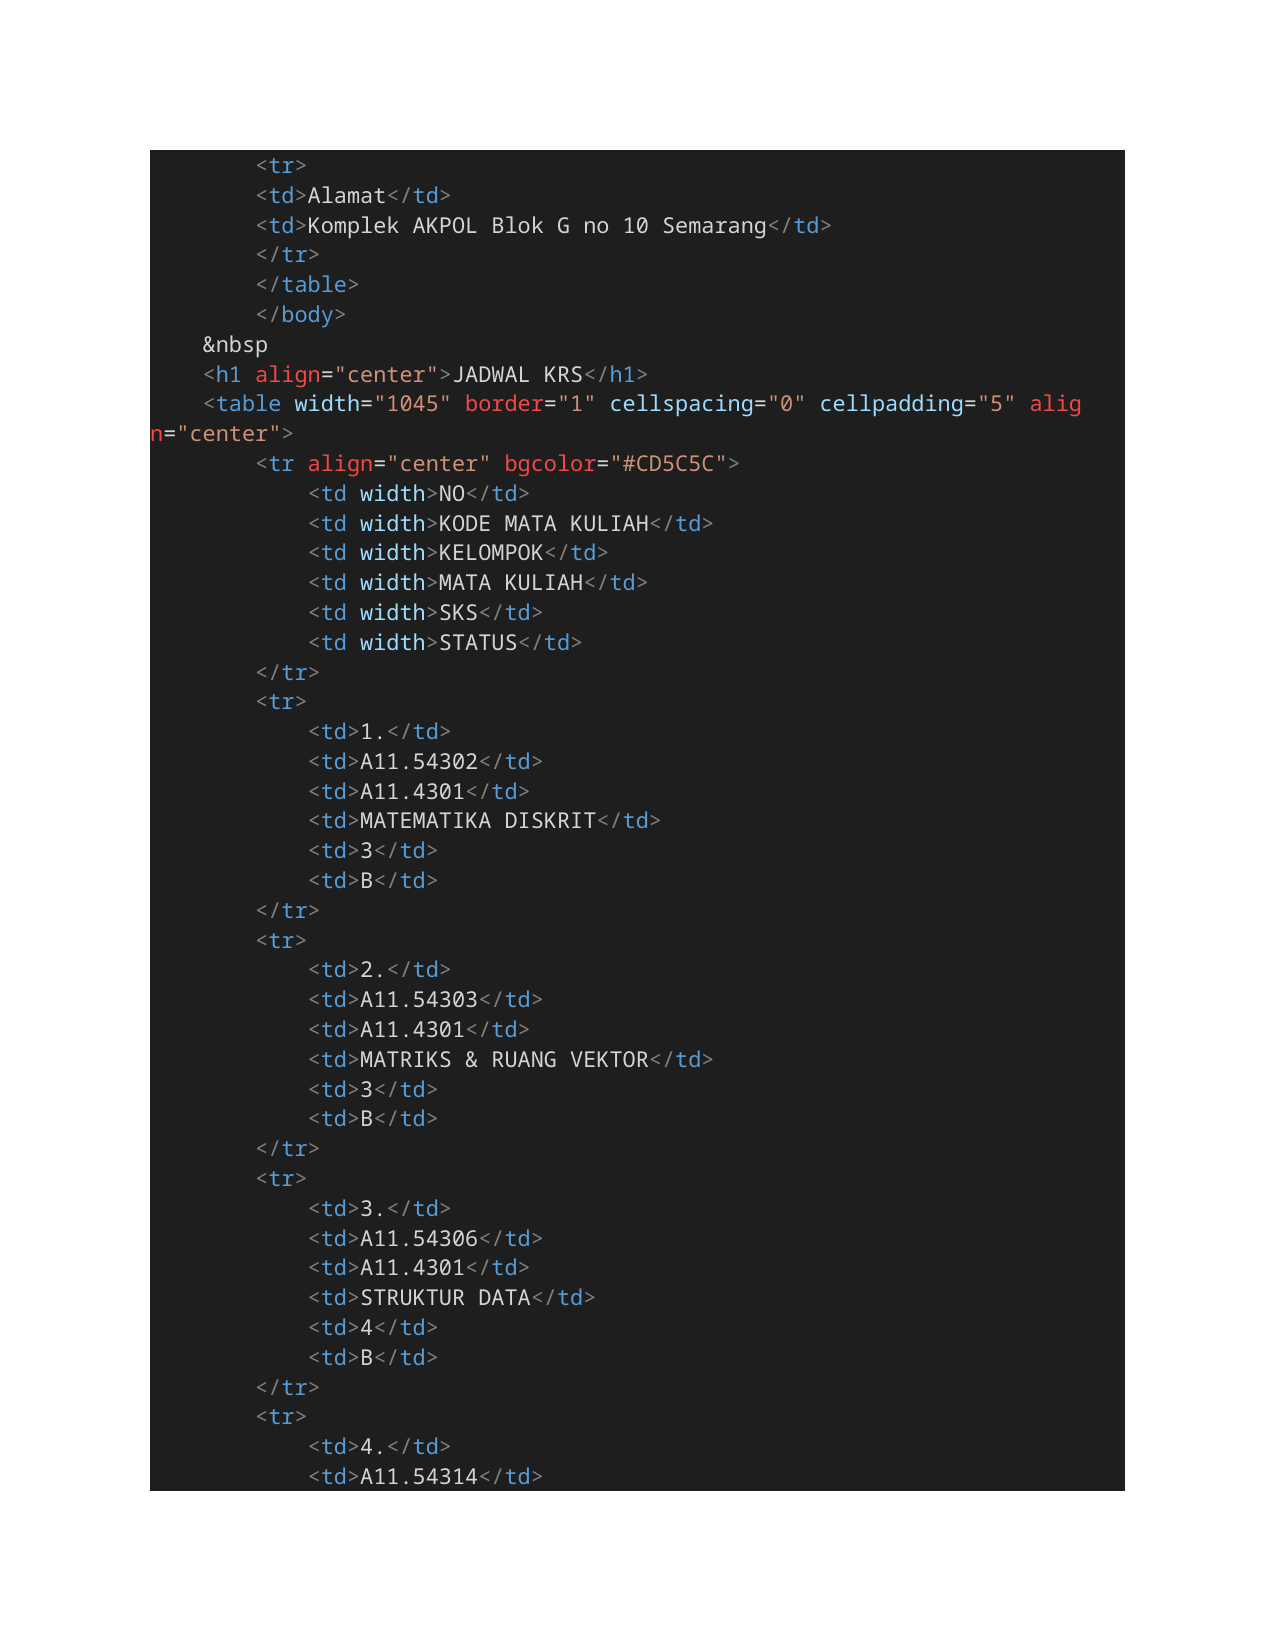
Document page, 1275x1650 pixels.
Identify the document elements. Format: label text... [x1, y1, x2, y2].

text <td>3</td> [150, 835, 1125, 865]
text </tr> [150, 656, 1125, 686]
text <td width>NO</td> [150, 478, 1125, 507]
text <td width>KELOMPOK</td> [150, 537, 1125, 567]
text <td>3.</td> [150, 1193, 1125, 1222]
text <h1 align="center">JADWAL KRS</h1> [150, 358, 1125, 388]
text </body> [150, 299, 1125, 329]
text <td>B</td> [150, 865, 1125, 895]
text <tr> [150, 1401, 1125, 1431]
text <td width>STATUS</td> [150, 627, 1125, 656]
text <td>1.</td> [150, 716, 1125, 746]
text </tr> [150, 239, 1125, 269]
text <tr> [150, 924, 1125, 954]
text </tr> [150, 1371, 1125, 1401]
text <td>MATRIKS & RUANG VEKTOR</td> [150, 1044, 1125, 1073]
text <td width>KODE MATA KULIAH</td> [150, 507, 1125, 537]
text <tr> [150, 1163, 1125, 1193]
text <td>A11.54303</td> [150, 984, 1125, 1014]
text <td>A11.4301</td> [150, 1014, 1125, 1044]
text <td>3</td> [150, 1073, 1125, 1103]
text </table> [150, 269, 1125, 299]
text <td>Alamat</td> [150, 180, 1125, 209]
text &nbsp [150, 329, 1125, 358]
text <td>A11.54302</td> [150, 746, 1125, 776]
text <td>A11.4301</td> [150, 1252, 1125, 1282]
text <tr align="center" bgcolor="#CD5C5C"> [150, 448, 1125, 478]
text <tr> [150, 686, 1125, 716]
text </tr> [150, 895, 1125, 924]
text <td width>MATA KULIAH</td> [150, 567, 1125, 597]
text <tr> [150, 150, 1125, 180]
text <td>4</td> [150, 1312, 1125, 1342]
text <td>STRUKTUR DATA</td> [150, 1282, 1125, 1312]
text <td>B</td> [150, 1103, 1125, 1133]
text <td>MATEMATIKA DISKRIT</td> [150, 805, 1125, 835]
text <td>4.</td> [150, 1431, 1125, 1461]
text <td width>SKS</td> [150, 597, 1125, 627]
text <table width="1045" border="1" cellspacing="0" cellpadding="5" align="center"> [150, 388, 1125, 448]
text <td>Komplek AKPOL Blok G no 10 Semarang</td> [150, 209, 1125, 239]
text <td>A11.54314</td> [150, 1461, 1125, 1491]
text <td>A11.4301</td> [150, 776, 1125, 805]
text <td>A11.54306</td> [150, 1222, 1125, 1252]
text <td>B</td> [150, 1342, 1125, 1371]
text </tr> [150, 1133, 1125, 1163]
text <td>2.</td> [150, 954, 1125, 984]
